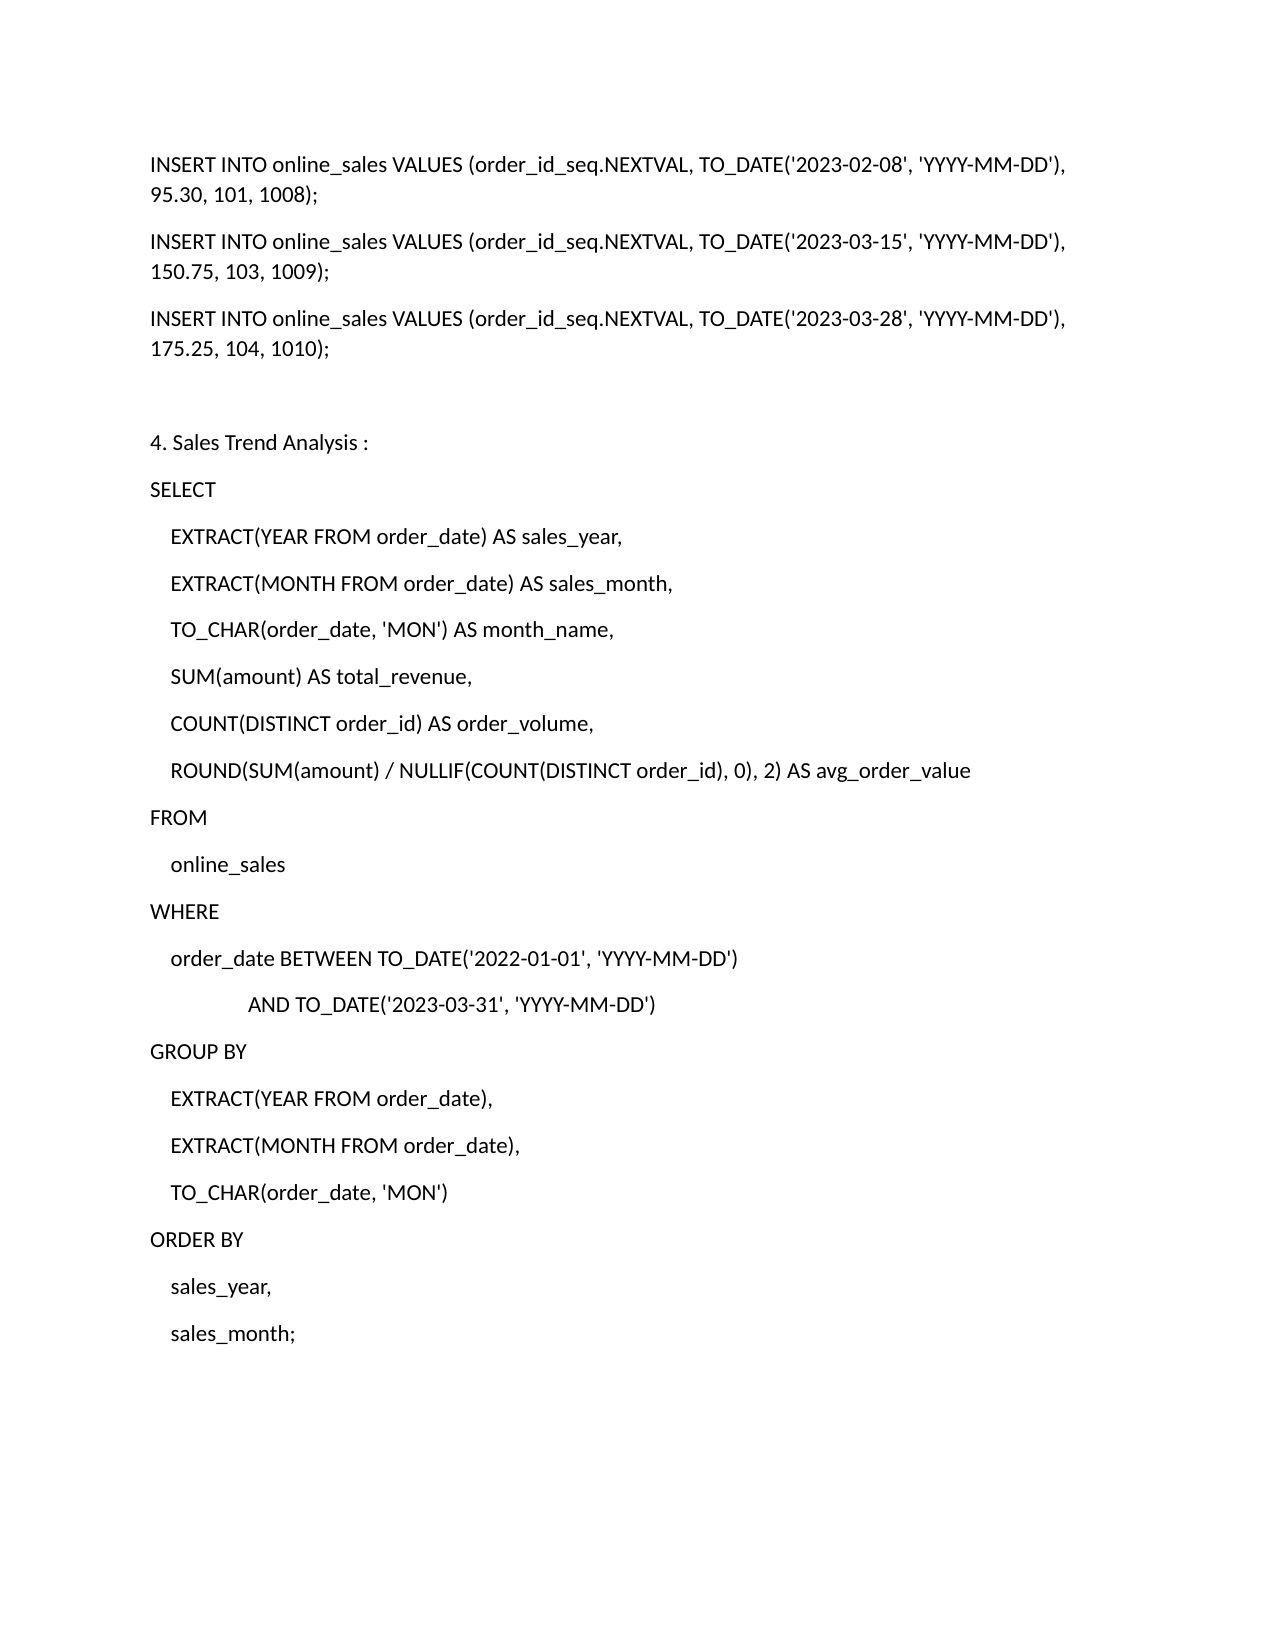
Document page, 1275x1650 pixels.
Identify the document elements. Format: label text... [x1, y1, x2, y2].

text ORDER BY [150, 1225, 1125, 1253]
text TO_CHAR(order_date, 'MON') AS month_name, [150, 616, 1125, 644]
text INSERT INTO online_sales VALUES (order_id_seq.NEXTVAL, TO_DATE('2023-03-28', 'YYYY-MM-DD'), 175.25, 104, 1010); [150, 304, 1125, 362]
text SELECT [150, 475, 1125, 503]
text EXTRACT(MONTH FROM order_date), [150, 1131, 1125, 1159]
text SUM(amount) AS total_revenue, [150, 662, 1125, 691]
text EXTRACT(YEAR FROM order_date) AS sales_year, [150, 522, 1125, 550]
text order_date BETWEEN TO_DATE('2022-01-01', 'YYYY-MM-DD') [150, 944, 1125, 972]
text AND TO_DATE('2023-03-31', 'YYYY-MM-DD') [150, 991, 1125, 1019]
text sales_month; [150, 1319, 1125, 1347]
text EXTRACT(YEAR FROM order_date), [150, 1084, 1125, 1112]
text INSERT INTO online_sales VALUES (order_id_seq.NEXTVAL, TO_DATE('2023-03-15', 'YYYY-MM-DD'), 150.75, 103, 1009); [150, 227, 1125, 285]
text EXTRACT(MONTH FROM order_date) AS sales_month, [150, 569, 1125, 597]
text 4. Sales Trend Analysis : [150, 428, 1125, 456]
text FROM [150, 803, 1125, 831]
text TO_CHAR(order_date, 'MON') [150, 1178, 1125, 1206]
text GROUP BY [150, 1037, 1125, 1066]
text COUNT(DISTINCT order_id) AS order_volume, [150, 709, 1125, 737]
text ROUND(SUM(amount) / NULLIF(COUNT(DISTINCT order_id), 0), 2) AS avg_order_value [150, 756, 1125, 784]
text sales_year, [150, 1272, 1125, 1300]
text WHERE [150, 897, 1125, 925]
text INSERT INTO online_sales VALUES (order_id_seq.NEXTVAL, TO_DATE('2023-02-08', 'YYYY-MM-DD'), 95.30, 101, 1008); [150, 150, 1125, 208]
text online_sales [150, 850, 1125, 878]
